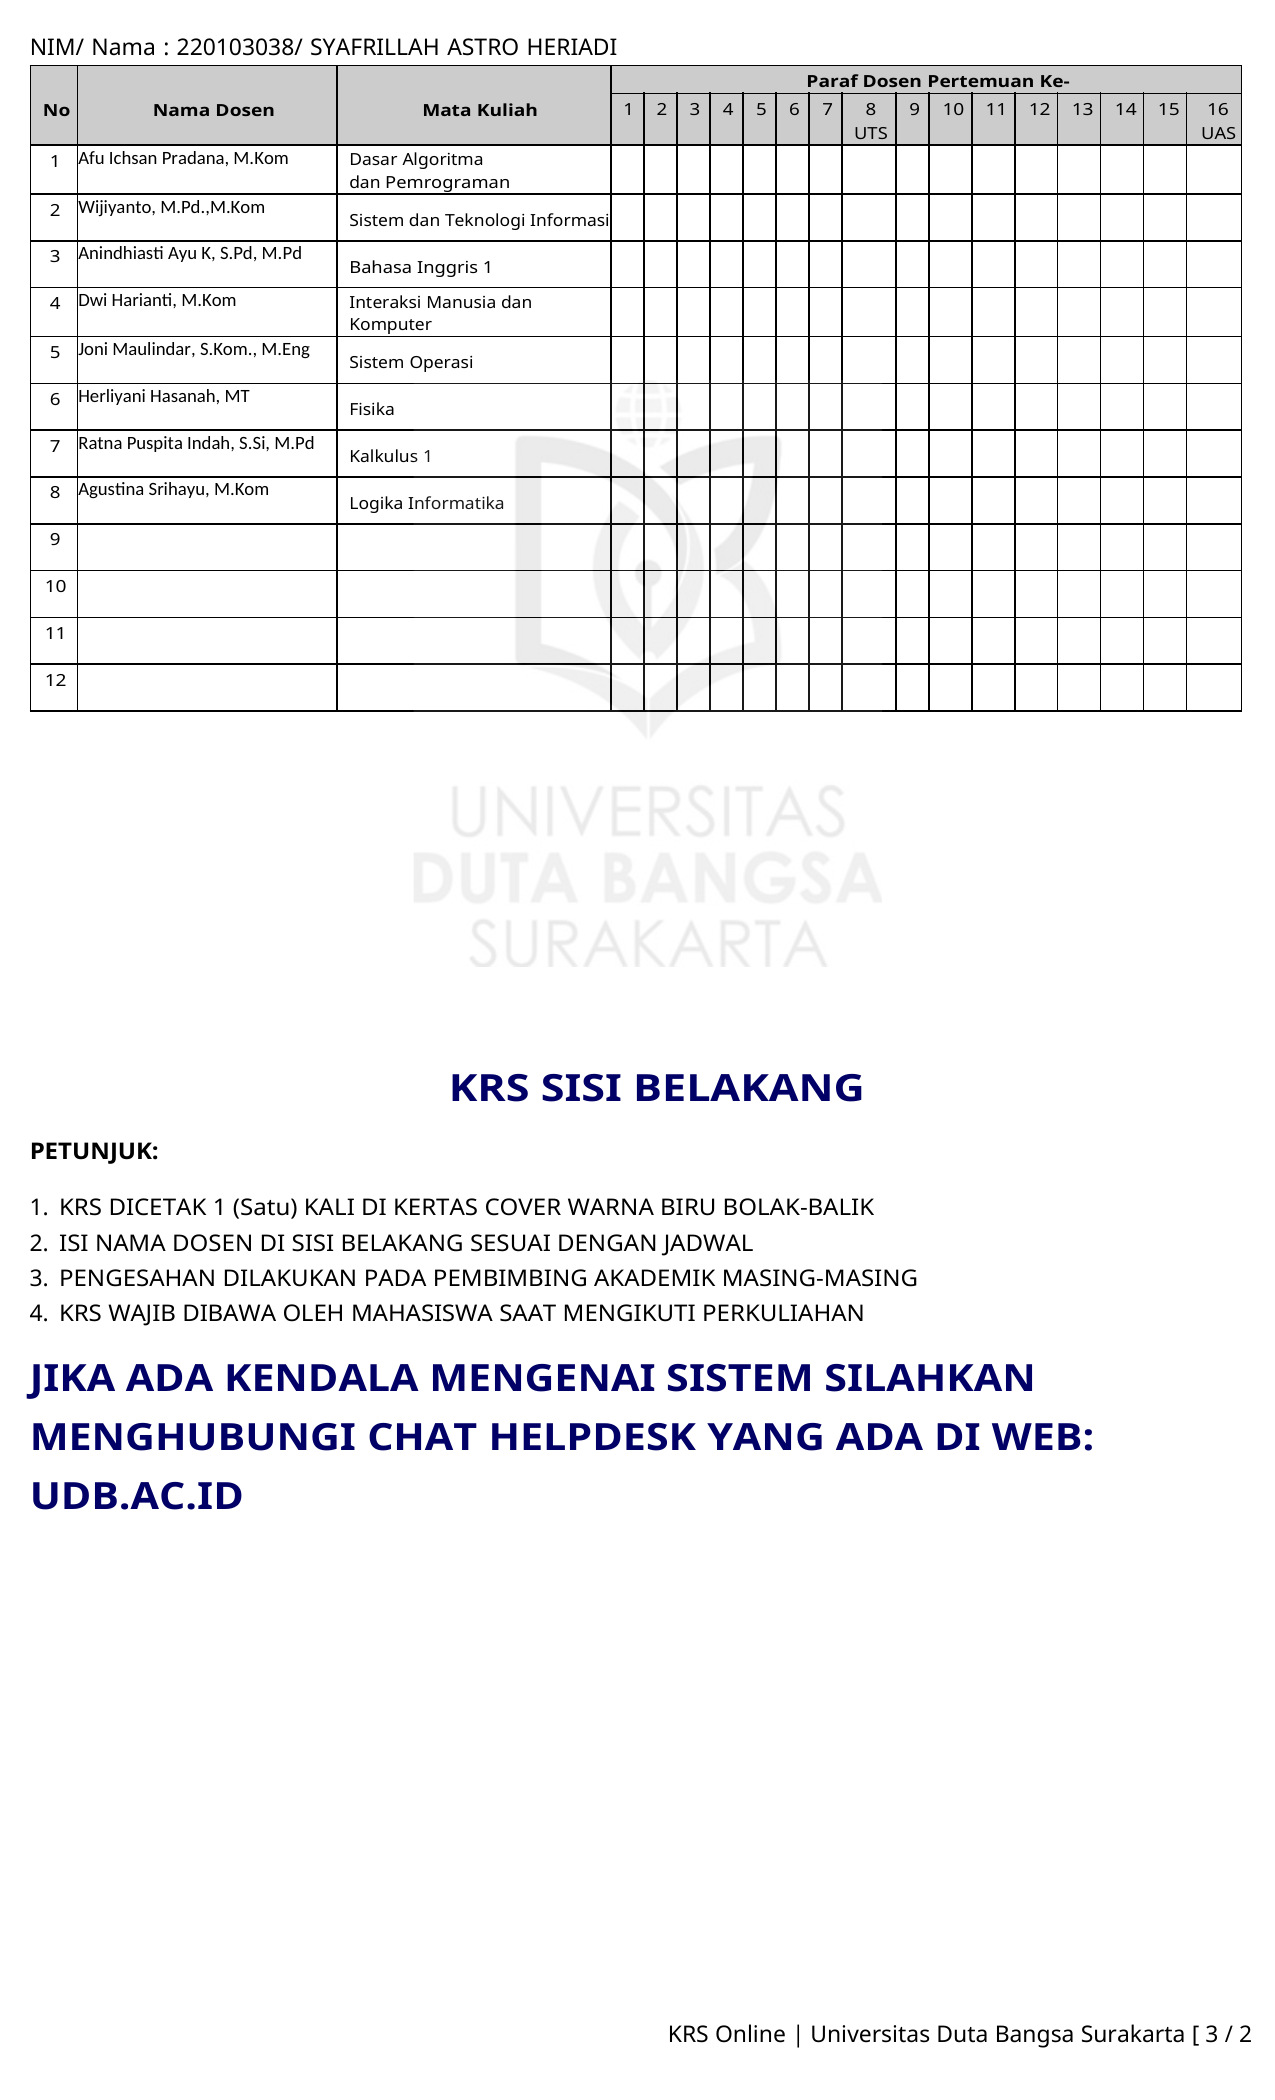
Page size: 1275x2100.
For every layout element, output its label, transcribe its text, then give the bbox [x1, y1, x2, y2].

table_cell [843, 146, 895, 193]
table_cell Herliyani Hasanah, MT [78, 384, 336, 429]
table_cell [897, 525, 928, 569]
table_cell [1144, 571, 1186, 616]
table_cell [1016, 478, 1057, 523]
table_cell Dasar Algoritma dan Pemrograman [338, 146, 610, 193]
table_cell [78, 571, 336, 616]
table_cell [338, 525, 413, 569]
table_cell [973, 525, 1014, 569]
list ISI NAMA DOSEN DI SISI BELAKANG SESUAI DENGAN JADWAL [29, 1226, 1258, 1258]
table_header Mata Kuliah [338, 66, 610, 144]
table_cell [1101, 431, 1143, 476]
table_cell [612, 337, 643, 380]
table_cell [930, 337, 971, 382]
table_header No [31, 66, 77, 144]
table_cell [810, 146, 841, 193]
table_cell [973, 431, 1014, 476]
table_cell [711, 146, 742, 193]
table_cell [930, 195, 971, 240]
table_cell 7 [810, 94, 841, 144]
table_cell [1101, 195, 1143, 240]
table_cell [1101, 337, 1143, 382]
table_cell [1016, 146, 1057, 193]
table_cell [897, 384, 928, 429]
table_cell [711, 195, 742, 240]
table_cell [338, 618, 413, 663]
table_cell [843, 288, 895, 336]
table_cell 9 [897, 94, 928, 144]
table_cell [897, 242, 928, 287]
list KRS DICETAK 1 (Satu) KALI DI KERTAS COVER WARNA BIRU BOLAK-BALIK [29, 1191, 1258, 1222]
table_cell 6 [31, 384, 77, 429]
table_cell [1101, 288, 1143, 336]
table_cell [1058, 195, 1100, 240]
table_cell [645, 146, 676, 193]
table_cell [930, 665, 971, 710]
table_cell 2 [31, 195, 77, 240]
table_cell Logika Informatika [338, 478, 413, 523]
table_cell [612, 242, 643, 287]
table_cell [810, 288, 841, 336]
table_cell [338, 571, 413, 616]
table_cell [883, 571, 895, 616]
table_cell Sistem dan Teknologi Informasi [338, 195, 610, 240]
table_cell [1058, 242, 1100, 287]
table_cell 10 [930, 94, 971, 144]
table_cell [897, 618, 928, 663]
table_cell [1144, 525, 1186, 569]
table_cell [1016, 242, 1057, 287]
table_cell [678, 288, 709, 336]
table_cell Wijiyanto, M.Pd.,M.Kom [78, 195, 336, 240]
table_cell [1016, 195, 1057, 240]
table_cell 9 [31, 525, 77, 569]
table_cell [930, 571, 971, 616]
table_cell [678, 146, 709, 193]
table_cell [930, 525, 971, 569]
table_cell [883, 618, 895, 663]
table_cell [973, 571, 1014, 616]
table_cell Agustina Srihayu, M.Kom [78, 478, 336, 523]
table_cell 8 UTS [843, 94, 895, 144]
table_cell [897, 571, 928, 616]
table_cell [777, 195, 808, 240]
table_cell [930, 384, 971, 429]
table_cell [678, 337, 709, 380]
table_cell [973, 195, 1014, 240]
table_cell [930, 618, 971, 663]
table_cell 1 [31, 146, 77, 193]
table_cell [810, 242, 841, 287]
table_cell [973, 146, 1014, 193]
table_cell [1101, 242, 1143, 287]
table_cell [1187, 665, 1241, 710]
table_cell [883, 431, 895, 476]
table_cell 10 [31, 571, 77, 616]
table_cell [973, 242, 1014, 287]
table_cell 4 [711, 94, 742, 144]
table_cell [930, 146, 971, 193]
table_cell 12 [1016, 94, 1057, 144]
table_cell [1187, 384, 1241, 429]
table_cell [1144, 195, 1186, 240]
table_cell [711, 288, 742, 336]
table_cell [744, 195, 775, 240]
table_cell Afu Ichsan Pradana, M.Kom [78, 146, 336, 193]
table_cell [1187, 478, 1241, 523]
table_cell [1101, 525, 1143, 569]
table_cell [1101, 571, 1143, 616]
table_cell Joni Maulindar, S.Kom., M.Eng [78, 337, 336, 382]
table_cell [777, 146, 808, 193]
table_cell 6 [777, 94, 808, 144]
table_cell [973, 665, 1014, 710]
table_cell [897, 195, 928, 240]
table_cell [973, 384, 1014, 429]
table_cell [1187, 146, 1241, 193]
table_cell [930, 431, 971, 476]
table_cell Kalkulus 1 [338, 431, 413, 476]
table_cell 3 [678, 94, 709, 144]
table_cell [1058, 288, 1100, 336]
table_cell [1016, 665, 1057, 710]
table_cell [930, 288, 971, 336]
table_cell [1187, 242, 1241, 287]
picture [413, 380, 883, 967]
table_cell [1144, 431, 1186, 476]
table_cell [1144, 478, 1186, 523]
table_cell 4 [31, 288, 77, 336]
table_cell [645, 195, 676, 240]
table_cell [883, 525, 895, 569]
table_header Paraf Dosen Pertemuan Ke- [612, 66, 1241, 92]
table_cell [744, 146, 775, 193]
table_cell [1144, 618, 1186, 663]
table_cell [1187, 195, 1241, 240]
table_cell [1058, 384, 1100, 429]
table_cell [1144, 288, 1186, 336]
table_cell [1144, 337, 1186, 382]
table_cell [973, 337, 1014, 382]
table_cell [843, 195, 895, 240]
table_cell [645, 288, 676, 336]
table_cell [612, 288, 643, 336]
table_cell Anindhiasti Ayu K, S.Pd, M.Pd [78, 242, 336, 287]
table_cell [897, 288, 928, 336]
table_cell [1058, 337, 1100, 382]
table_cell [1058, 431, 1100, 476]
table_cell [810, 195, 841, 240]
table_cell [1016, 525, 1057, 569]
subtitle KRS SISI BELAKANG [448, 1061, 1258, 1112]
table_cell Fisika [338, 384, 413, 429]
table_cell 7 [31, 431, 77, 476]
table_cell [645, 242, 676, 287]
table_cell Sistem Operasi [338, 337, 610, 382]
table_cell 2 [645, 94, 676, 144]
table_cell [1144, 242, 1186, 287]
subtitle JIKA ADA KENDALA MENGENAI SISTEM SILAHKAN MENGHUBUNGI CHAT HELPDESK YANG ADA DI WEB: UDB.AC.ID [29, 1352, 1236, 1520]
table_cell [883, 478, 895, 523]
table_cell [810, 337, 841, 380]
table_cell [843, 242, 895, 287]
table_cell [1101, 478, 1143, 523]
table_cell Ratna Puspita Indah, S.Si, M.Pd [78, 431, 336, 476]
table_cell [78, 618, 336, 663]
table_cell 13 [1058, 94, 1100, 144]
table_cell 3 [31, 242, 77, 287]
table_cell [897, 431, 928, 476]
table_cell [1187, 337, 1241, 382]
table_cell [1101, 665, 1143, 710]
table_cell [1058, 146, 1100, 193]
table_cell [612, 195, 643, 240]
table_cell [897, 478, 928, 523]
table_cell [338, 665, 413, 710]
table_cell [1101, 384, 1143, 429]
table_cell [777, 242, 808, 287]
table_cell [711, 242, 742, 287]
table_cell [1058, 571, 1100, 616]
table_cell [1016, 337, 1057, 382]
table_cell [1016, 288, 1057, 336]
table_cell [1101, 618, 1143, 663]
table_cell [1187, 288, 1241, 336]
table_cell 8 [31, 478, 77, 523]
table_cell [1144, 146, 1186, 193]
table_header Nama Dosen [78, 66, 336, 144]
table_cell [678, 195, 709, 240]
table_cell [1058, 618, 1100, 663]
table_cell 1 [612, 94, 643, 144]
list KRS WAJIB DIBAWA OLEH MAHASISWA SAAT MENGIKUTI PERKULIAHAN [29, 1297, 1258, 1328]
table_cell [1016, 384, 1057, 429]
table_cell 16 UAS [1187, 94, 1241, 144]
table_cell [973, 288, 1014, 336]
table_cell 5 [31, 337, 77, 382]
table_cell [930, 242, 971, 287]
text PETUNJUK: [29, 1135, 159, 1166]
table_cell 11 [973, 94, 1014, 144]
table_cell 14 [1101, 94, 1143, 144]
table_cell [1101, 146, 1143, 193]
table_cell [678, 242, 709, 287]
table_cell 5 [744, 94, 775, 144]
table_cell [744, 288, 775, 336]
table_cell [897, 146, 928, 193]
table_cell [897, 337, 928, 382]
table_cell [1144, 384, 1186, 429]
table_cell [1016, 431, 1057, 476]
table_cell [883, 665, 895, 710]
table_cell Bahasa Inggris 1 [338, 242, 610, 287]
table_cell [843, 337, 895, 382]
table_cell [612, 146, 643, 193]
table_cell [973, 618, 1014, 663]
table_cell [1058, 525, 1100, 569]
table_cell [973, 478, 1014, 523]
table_cell [1016, 571, 1057, 616]
table_cell [1144, 665, 1186, 710]
table_cell 12 [31, 665, 77, 710]
table_cell [1187, 571, 1241, 616]
table_cell [1187, 618, 1241, 663]
table_cell [645, 337, 676, 380]
table_cell [883, 384, 895, 429]
text NIM/ Nama : 220103038/ SYAFRILLAH ASTRO HERIADI [29, 31, 1258, 62]
table_cell [1058, 478, 1100, 523]
list PENGESAHAN DILAKUKAN PADA PEMBIMBING AKADEMIK MASING-MASING [29, 1262, 1258, 1293]
table_cell [78, 525, 336, 569]
table_cell [777, 337, 808, 380]
table_cell [744, 242, 775, 287]
table_cell [711, 337, 742, 380]
table_cell [744, 337, 775, 380]
table_cell [1016, 618, 1057, 663]
table_cell [1187, 431, 1241, 476]
table_cell [930, 478, 971, 523]
table_cell [897, 665, 928, 710]
table_cell Dwi Harianti, M.Kom [78, 288, 336, 336]
table_cell [1058, 665, 1100, 710]
table_cell Interaksi Manusia dan Komputer [338, 288, 610, 336]
table_cell [777, 288, 808, 336]
table_cell [78, 665, 336, 710]
table_cell [1187, 525, 1241, 569]
table_cell 11 [31, 618, 77, 663]
table_cell 15 [1144, 94, 1186, 144]
